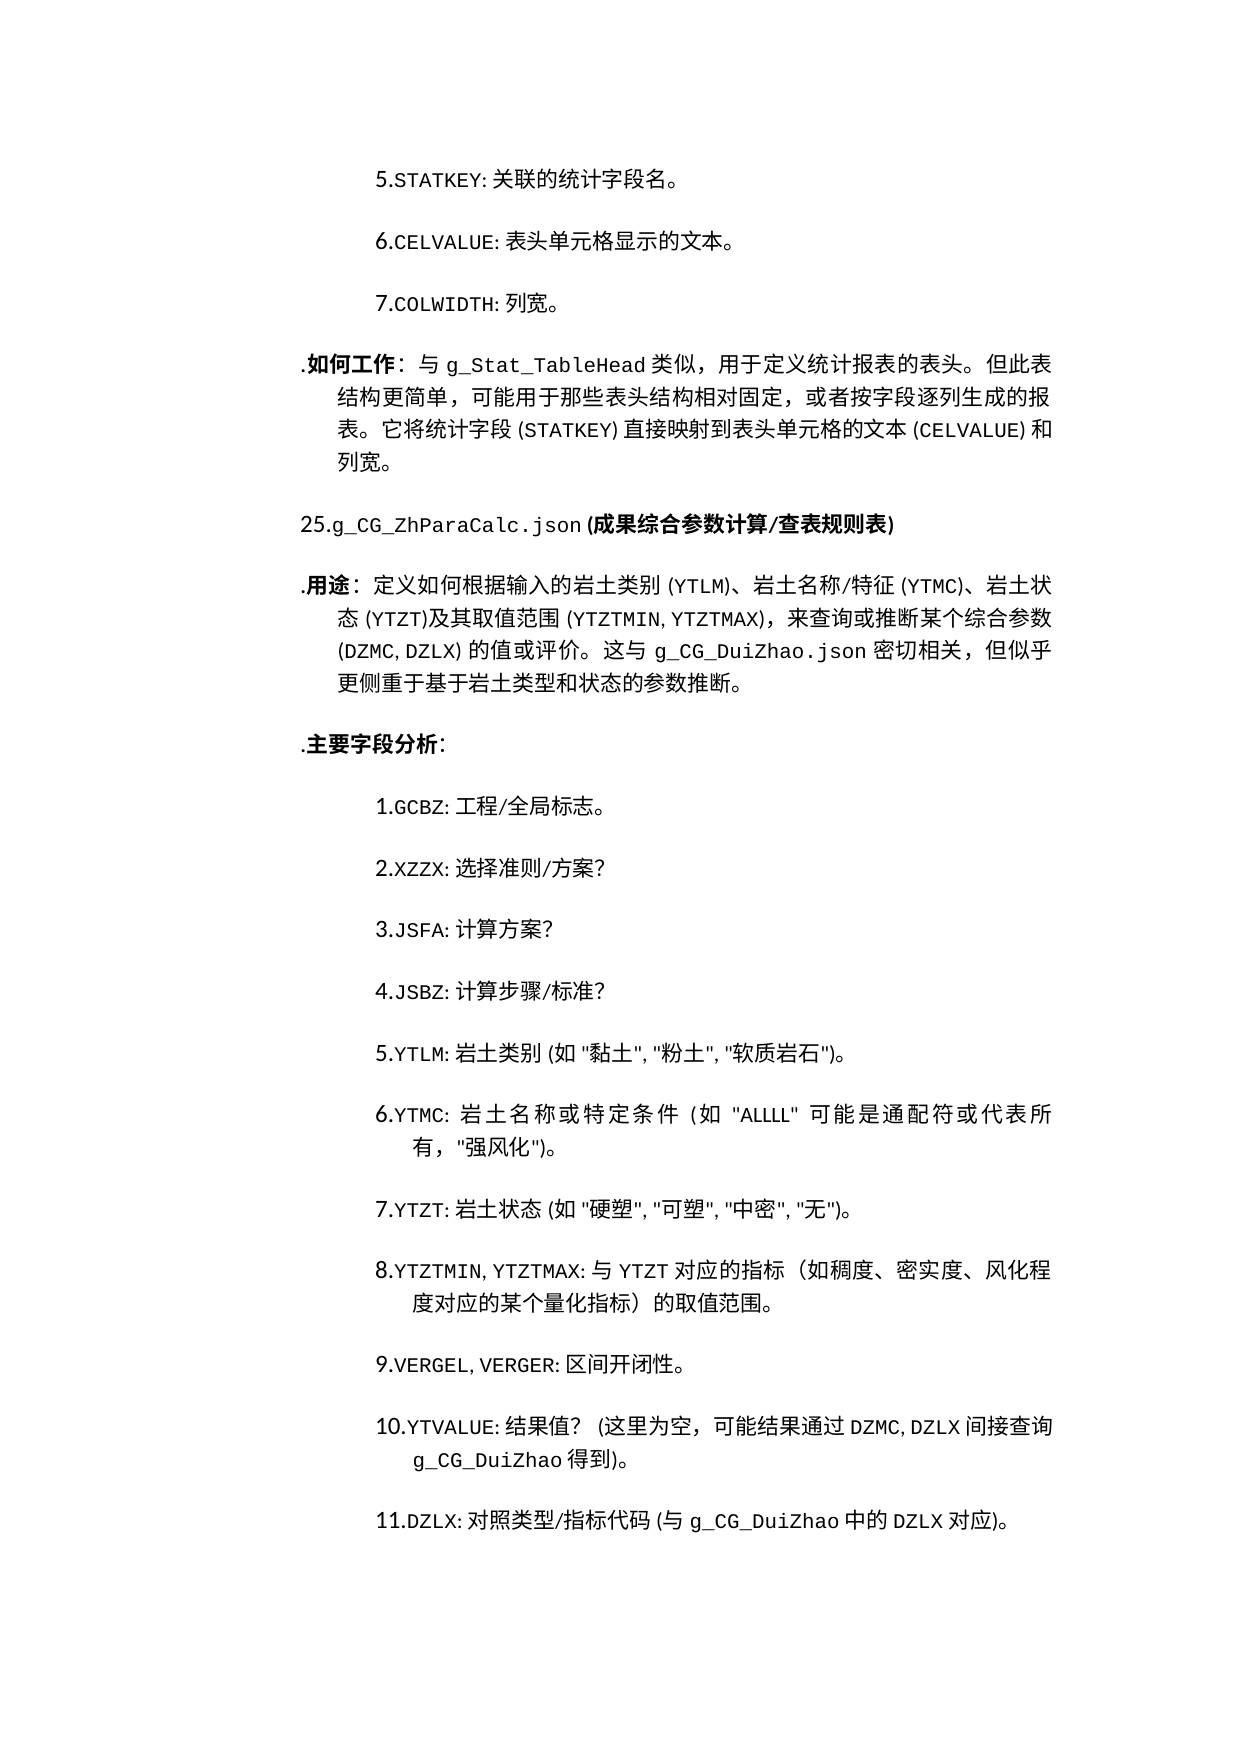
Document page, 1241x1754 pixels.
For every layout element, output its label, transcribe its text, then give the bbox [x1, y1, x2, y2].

list 7.YTZT: 岩土状态 (如 "硬塑", "可塑", "中密", "无")。 [375, 1191, 1053, 1224]
list 1.GCBZ: 工程/全局标志。 [375, 789, 1053, 821]
list 8.YTZTMIN, YTZTMAX: 与 YTZT 对应的指标（如稠度、密实度、风化程度对应的某个量化指标）的取值范围。 [375, 1253, 1053, 1318]
list 2.XZZX: 选择准则/方案？ [375, 850, 1053, 883]
list 5.STATKEY: 关联的统计字段名。 [375, 162, 1053, 194]
list 4.JSBZ: 计算步骤/标准？ [375, 974, 1053, 1006]
list 9.VERGEL, VERGER: 区间开闭性。 [375, 1347, 1053, 1379]
list 25.g_CG_ZhParaCalc.json (成果综合参数计算/查表规则表) [300, 506, 1053, 539]
list 10.YTVALUE: 结果值？ (这里为空，可能结果通过 DZMC, DZLX 间接查询 g_CG_DuiZhao 得到)。 [375, 1409, 1053, 1474]
list .用途：定义如何根据输入的岩土类别 (YTLM)、岩土名称/特征 (YTMC)、岩土状态 (YTZT)及其取值范围 (YTZTMIN, YTZTMAX)，来查询或推断某个综合参数 (DZMC, DZLX) 的值或评价。这与 g_CG_DuiZhao.json 密切相关，但似乎更侧重于基于岩土类型和状态的参数推断。 [300, 568, 1053, 698]
list .如何工作：与 g_Stat_TableHead 类似，用于定义统计报表的表头。但此表结构更简单，可能用于那些表头结构相对固定，或者按字段逐列生成的报表。它将统计字段 (STATKEY) 直接映射到表头单元格的文本 (CELVALUE) 和列宽。 [300, 347, 1053, 477]
list 6.YTMC: 岩土名称或特定条件 (如 "ALLLL" 可能是通配符或代表所有，"强风化")。 [375, 1097, 1053, 1162]
list .主要字段分析： [300, 727, 1053, 759]
list 3.JSFA: 计算方案？ [375, 912, 1053, 944]
list 5.YTLM: 岩土类别 (如 "黏土", "粉土", "软质岩石")。 [375, 1035, 1053, 1068]
list 6.CELVALUE: 表头单元格显示的文本。 [375, 224, 1053, 256]
list 7.COLWIDTH: 列宽。 [375, 285, 1053, 318]
list 11.DZLX: 对照类型/指标代码 (与 g_CG_DuiZhao 中的 DZLX 对应)。 [375, 1503, 1053, 1535]
